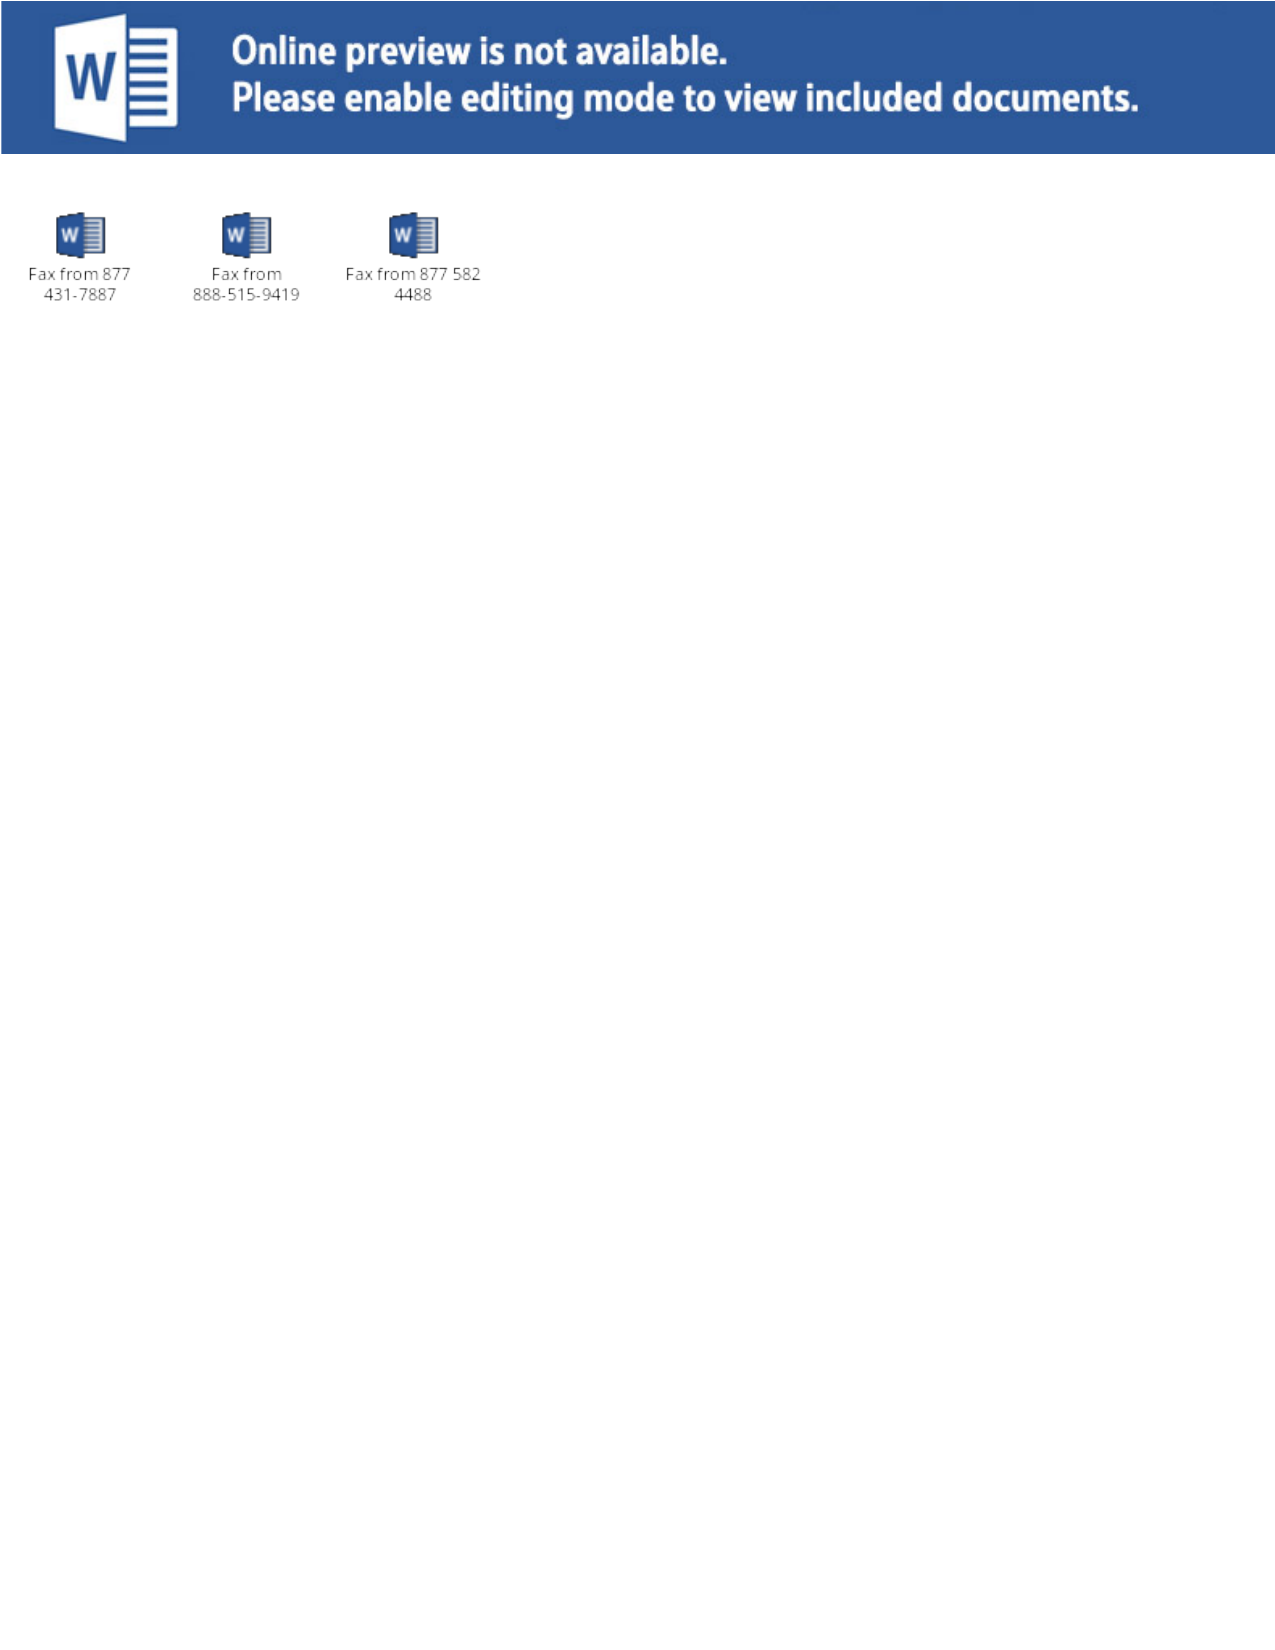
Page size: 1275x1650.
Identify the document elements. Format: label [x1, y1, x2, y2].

picture [1, 1, 1275, 154]
